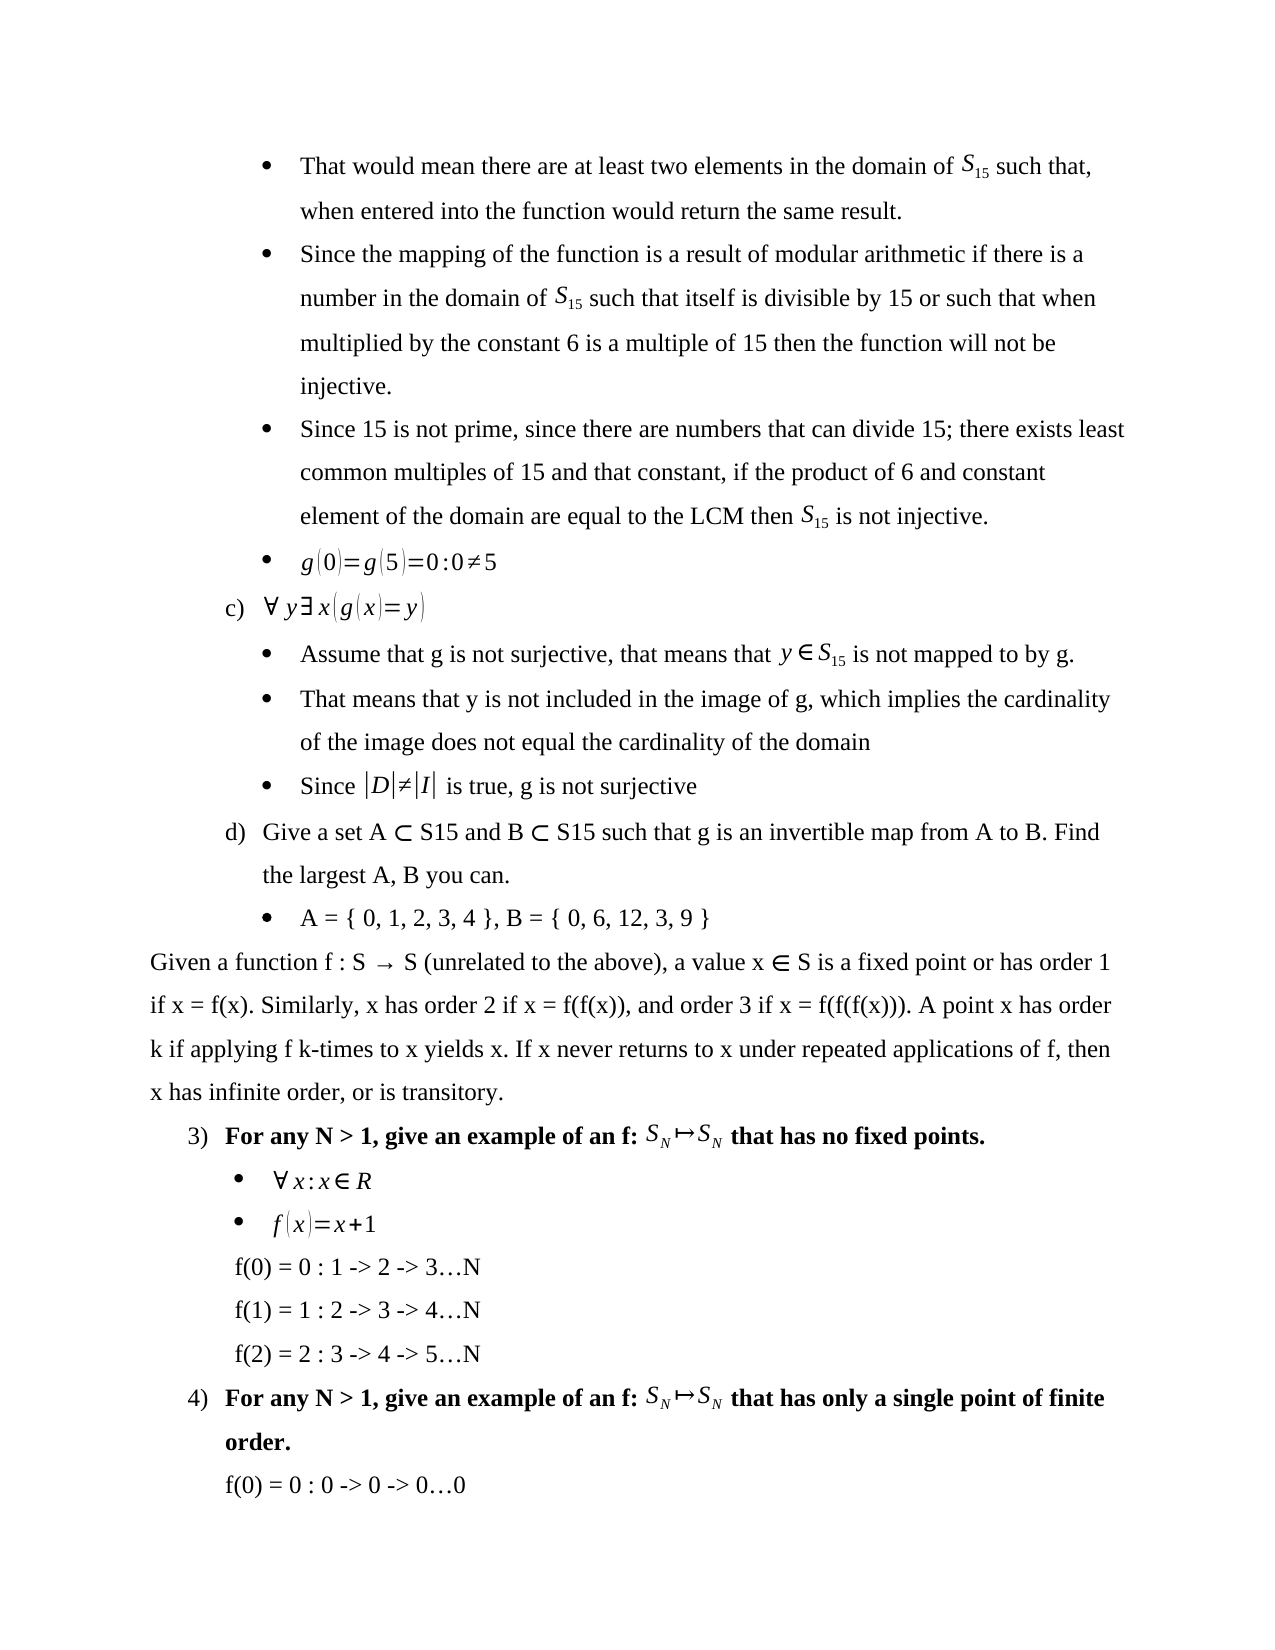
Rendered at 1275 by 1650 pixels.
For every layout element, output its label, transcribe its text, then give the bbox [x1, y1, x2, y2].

list For any N > 1, give an example of an f: that has only a single point of finite order. [187, 1382, 1125, 1456]
text f(0) = 0 : 0 -> 0 -> 0…0 [225, 1471, 1125, 1499]
list For any N > 1, give an example of an f: that has no fixed points. [187, 1120, 1125, 1151]
text Given a function f : S → S (unrelated to the above), a value x ∈ S is a fixed point or has order 1 if x = f(x). Similarly, x has order 2 if x = f(f(x)), and order 3 if x = f(f(f(x))). A point x has order k if applying f k-times to x yields x. If x never returns to x under repeated applications of f, then x has infinite order, or is transitory. [150, 946, 1125, 1106]
list That would mean there are at least two elements in the domain of such that, when entered into the function would return the same result. [262, 150, 1125, 224]
list Since 15 is not prime, since there are numbers that can divide 15; there exists least common multiples of 15 and that constant, if the product of 6 and constant element of the domain are equal to the LCM then is not injective. [262, 414, 1125, 532]
list Assume that g is not surjective, that means that is not mapped to by g. [262, 638, 1125, 670]
text f(2) = 2 : 3 -> 4 -> 5…N [234, 1339, 1125, 1367]
list That means that y is not included in the image of g, which implies the cardinality of the image does not equal the cardinality of the domain [262, 684, 1125, 756]
list Since the mapping of the function is a result of modular arithmetic if there is a number in the domain of such that itself is divisible by 15 or such that when multiplied by the constant 6 is a multiple of 15 then the function will not be injective. [262, 239, 1125, 399]
text f(0) = 0 : 1 -> 2 -> 3…N [234, 1252, 1125, 1281]
list A = { 0, 1, 2, 3, 4 }, B = { 0, 6, 12, 3, 9 } [262, 903, 1125, 932]
list Since is true, g is not surjective [262, 770, 1125, 801]
list Give a set A ⊂ S15 and B ⊂ S15 such that g is an invertible map from A to B. Find the largest A, B you can. [225, 815, 1125, 888]
text f(1) = 1 : 2 -> 3 -> 4…N [234, 1296, 1125, 1324]
